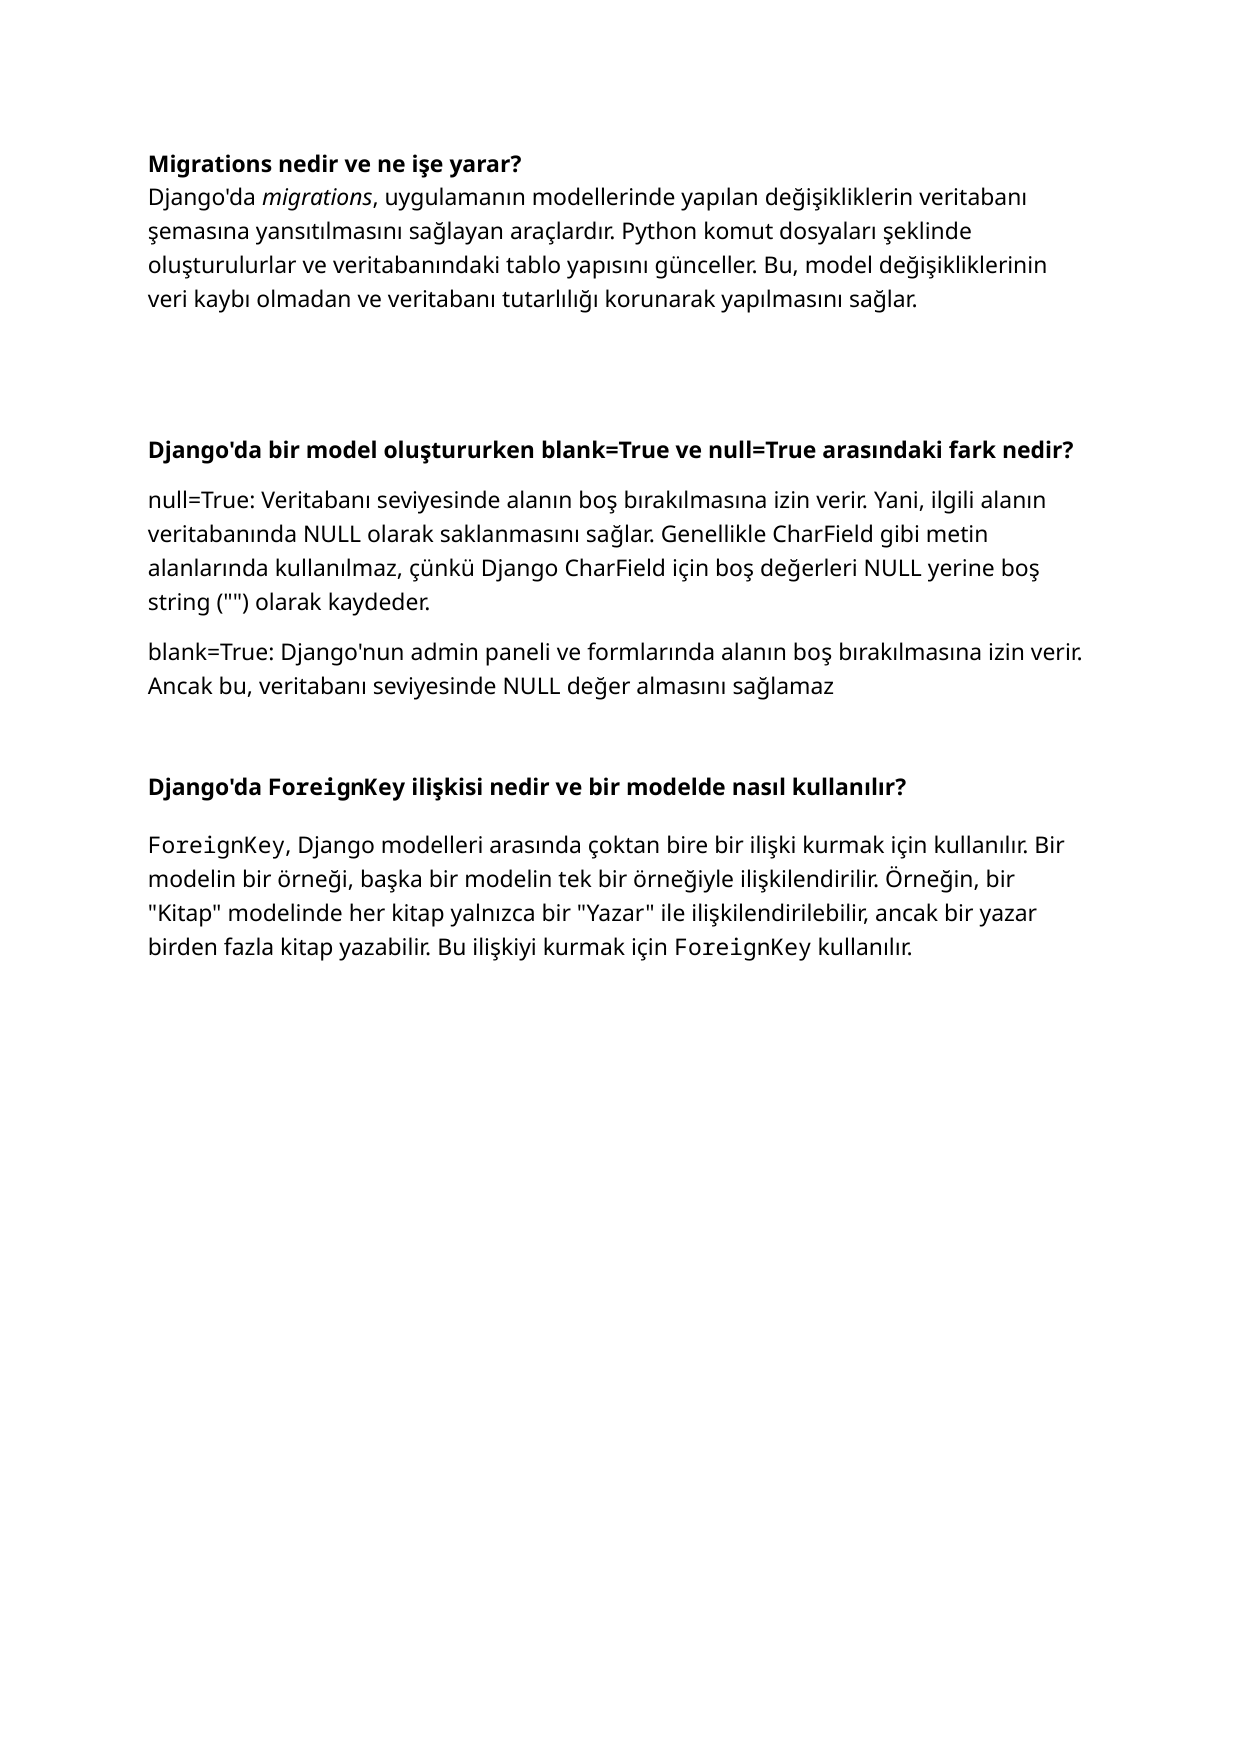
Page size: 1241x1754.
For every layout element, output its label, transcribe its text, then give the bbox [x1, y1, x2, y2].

text Django'da ForeignKey ilişkisi nedir ve bir modelde nasıl kullanılır? [148, 771, 1093, 802]
text blank=True: Django'nun admin paneli ve formlarında alanın boş bırakılmasına izin verir. Ancak bu, veritabanı seviyesinde NULL değer almasını sağlamaz [148, 636, 1093, 701]
text Migrations nedir ve ne işe yarar? Django'da migrations, uygulamanın modellerinde yapılan değişikliklerin veritabanı şemasına yansıtılmasını sağlayan araçlardır. Python komut dosyaları şeklinde oluşturulurlar ve veritabanındaki tablo yapısını günceller. Bu, model değişikliklerinin veri kaybı olmadan ve veritabanı tutarlılığı korunarak yapılmasını sağlar. [148, 148, 1093, 314]
text null=True: Veritabanı seviyesinde alanın boş bırakılmasına izin verir. Yani, ilgili alanın veritabanında NULL olarak saklanmasını sağlar. Genellikle CharField gibi metin alanlarında kullanılmaz, çünkü Django CharField için boş değerleri NULL yerine boş string ("") olarak kaydeder. [148, 484, 1093, 617]
text ForeignKey, Django modelleri arasında çoktan bire bir ilişki kurmak için kullanılır. Bir modelin bir örneği, başka bir modelin tek bir örneğiyle ilişkilendirilir. Örneğin, bir "Kitap" modelinde her kitap yalnızca bir "Yazar" ile ilişkilendirilebilir, ancak bir yazar birden fazla kitap yazabilir. Bu ilişkiyi kurmak için ForeignKey kullanılır. [148, 829, 1093, 962]
text Django'da bir model oluştururken blank=True ve null=True arasındaki fark nedir? [148, 434, 1093, 465]
